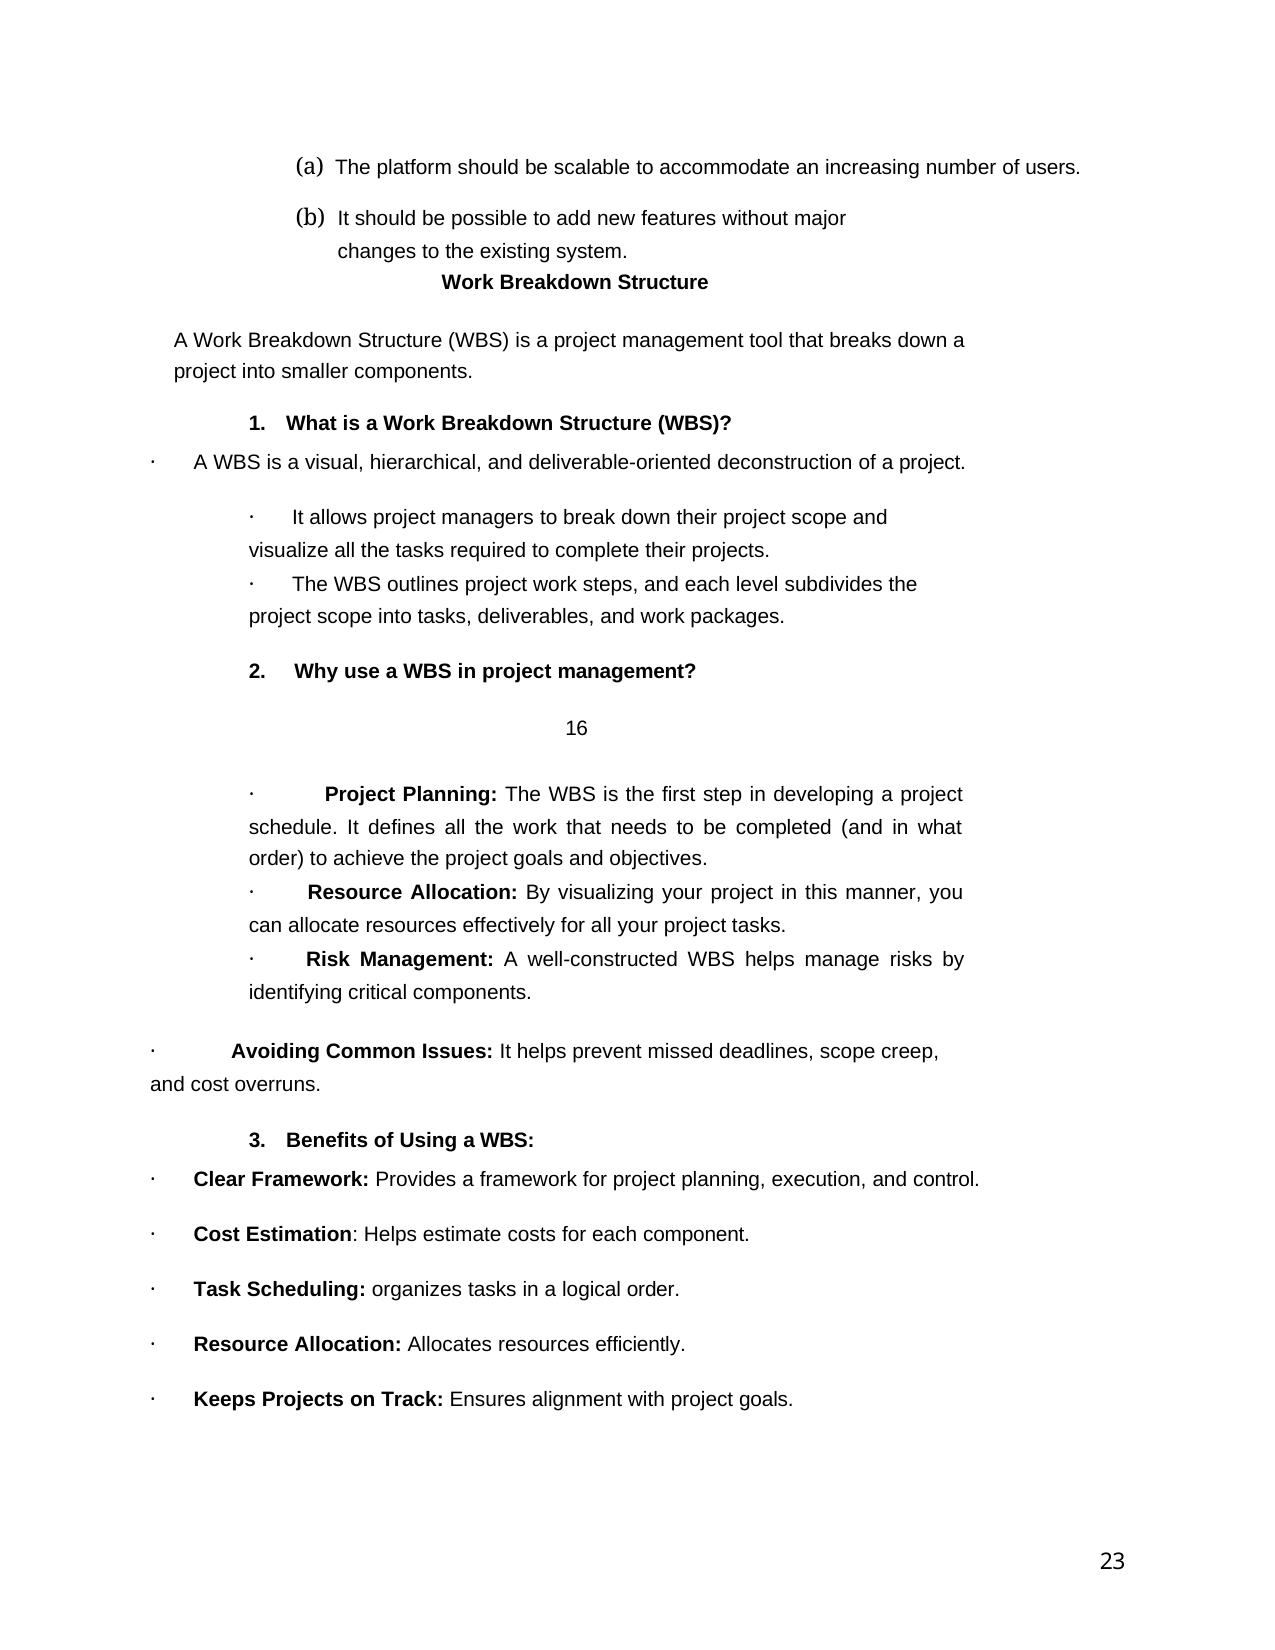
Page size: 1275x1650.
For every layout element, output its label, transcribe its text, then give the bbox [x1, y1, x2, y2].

list A WBS is a visual, hierarchical, and deliverable-oriented deconstruction of a project. [150, 447, 1217, 475]
list Keeps Projects on Track: Ensures alignment with project goals. [150, 1384, 1217, 1412]
list Avoiding Common Issues: It helps prevent missed deadlines, scope creep, and cost overruns. [150, 1036, 964, 1096]
list Resource Allocation: Allocates resources efficiently. [150, 1329, 1217, 1357]
list It allows project managers to break down their project scope and visualize all the tasks required to complete their projects. [248, 502, 946, 562]
list It should be possible to add new features without major changes to the existing system. [295, 201, 897, 263]
list Resource Allocation: By visualizing your project in this manner, you can allocate resources effectively for all your project tasks. [248, 877, 963, 937]
list The WBS outlines project work steps, and each level subdivides the project scope into tasks, deliverables, and work packages. [248, 569, 941, 628]
list Task Scheduling: organizes tasks in a logical order. [150, 1274, 1217, 1302]
list Risk Management: A well-constructed WBS helps manage risks by identifying critical components. [248, 944, 964, 1004]
list Benefits of Using a WBS: [248, 1128, 1217, 1152]
list The platform should be scalable to accommodate an increasing number of users. [295, 150, 1087, 181]
list Clear Framework: Provides a framework for project planning, execution, and control. [150, 1164, 1217, 1192]
subtitle Work Breakdown Structure [441, 270, 1217, 294]
text 16 [139, 715, 1014, 739]
list Cost Estimation: Helps estimate costs for each component. [150, 1219, 1217, 1247]
list What is a Work Breakdown Structure (WBS)? [248, 411, 1217, 435]
list Project Planning: The WBS is the first step in developing a project schedule. It defines all the work that needs to be completed (and in what order) to achieve the project goals and objectives. [248, 779, 963, 870]
text A Work Breakdown Structure (WBS) is a project management tool that breaks down a project into smaller components. [173, 328, 965, 383]
list Why use a WBS in project management? [248, 658, 1217, 682]
